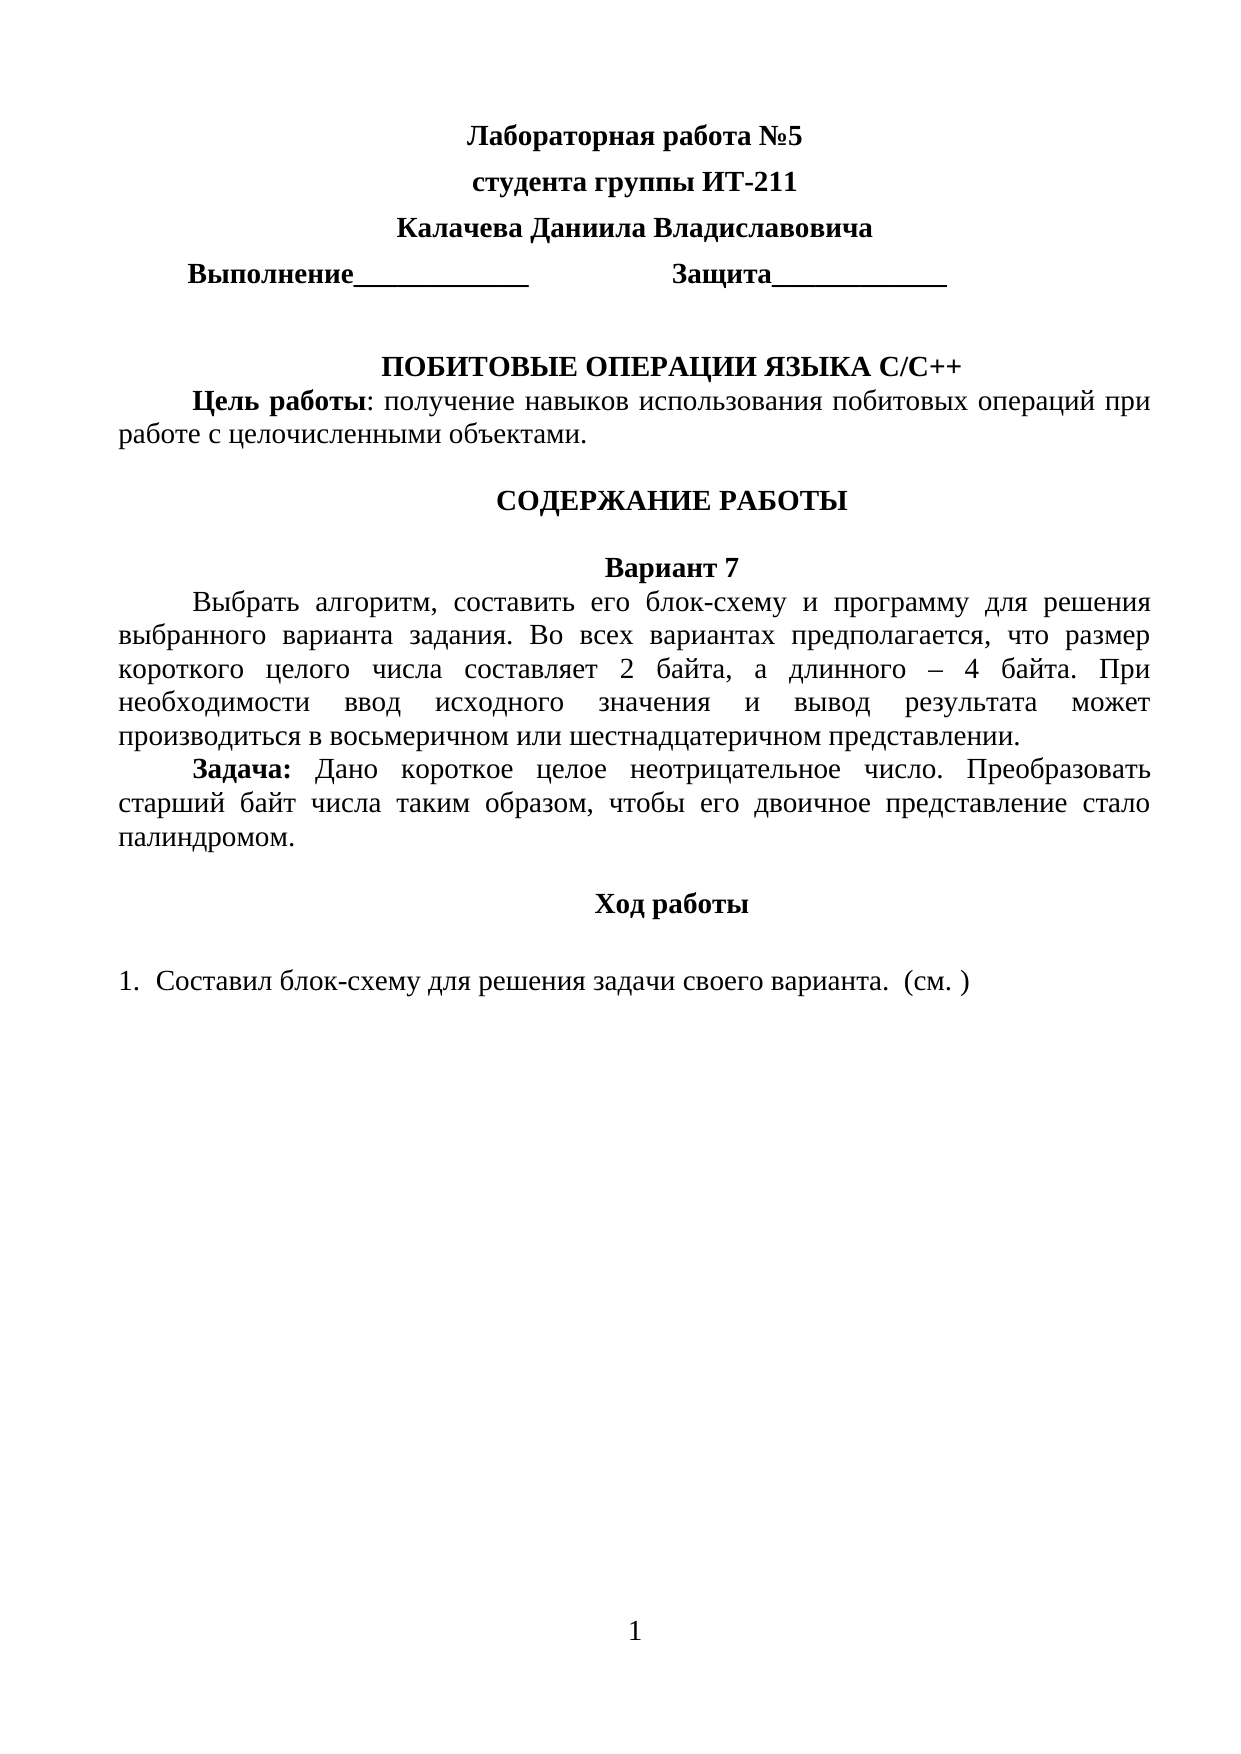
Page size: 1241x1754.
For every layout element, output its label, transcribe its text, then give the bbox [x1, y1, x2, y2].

text СОДЕРЖАНИЕ РАБОТЫ [118, 483, 1152, 517]
text Калачева Даниила Владиславовича [118, 210, 1152, 244]
list Составил блок-схему для решения задачи своего варианта. (см. Рисунок 1) [118, 963, 1152, 996]
text Вариант 7 [118, 550, 1152, 584]
text Задача: Дано короткое целое неотрицательное число. Преобразовать старший байт числа таким образом, чтобы его двоичное представление стало палиндромом. [118, 752, 1152, 852]
text Ход работы [118, 886, 1152, 919]
text Выполнение____________Защита____________ [118, 256, 598, 290]
text Выбрать алгоритм, составить его блок-схему и программу для решения выбранного варианта задания. Во всех вариантах предполагается, что размер короткого целого числа составляет 2 байта, а длинного – 4 байта. При необходимости ввод исходного значения и вывод результата может производиться в восьмеричном или шестнадцатеричном представлении. [118, 584, 1152, 752]
text ПОБИТОВЫЕ ОПЕРАЦИИ ЯЗЫКА C/C++ [118, 349, 1152, 383]
text студента группы ИТ-211 [118, 164, 1152, 198]
text Цель работы: получение навыков использования побитовых операций при работе с целочисленными объектами. [118, 383, 1152, 450]
text Лабораторная работа №5 [118, 118, 1152, 152]
